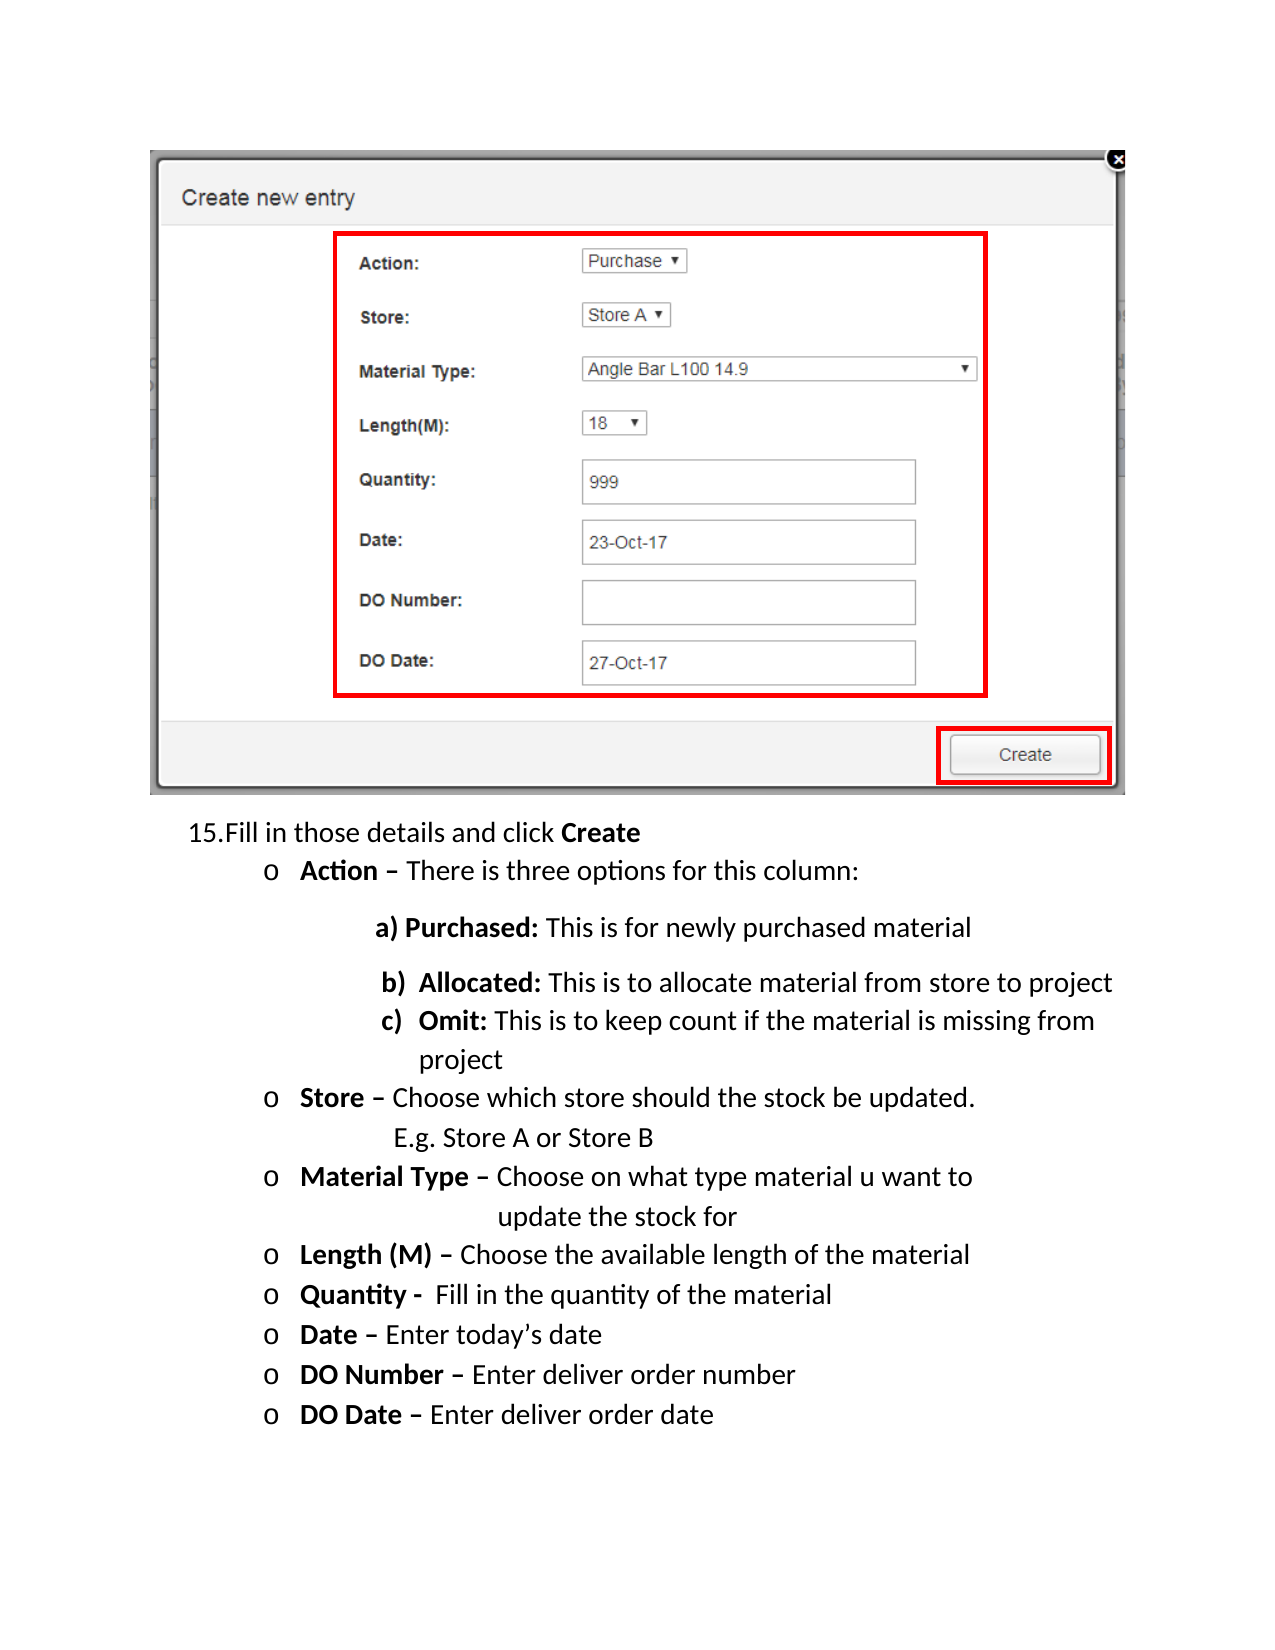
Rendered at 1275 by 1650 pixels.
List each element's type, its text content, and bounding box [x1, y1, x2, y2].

list Fill in those details and click Create [187, 814, 1125, 849]
list Action – There is three options for this column: [262, 852, 1125, 889]
text a) Purchased: This is for newly purchased material [300, 909, 1125, 944]
picture [150, 150, 1125, 795]
text E.g. Store A or Store B [150, 1119, 1125, 1155]
text update the stock for [262, 1198, 1125, 1233]
list Allocated: This is to allocate material from store to project [381, 964, 1125, 1000]
list Length (M) – Choose the available length of the material [262, 1236, 1125, 1273]
list DO Number – Enter deliver order number [262, 1356, 1125, 1393]
list Store – Choose which store should the stock be updated. [262, 1079, 1125, 1116]
list Date – Enter today’s date [262, 1316, 1125, 1353]
list DO Date – Enter deliver order date [262, 1396, 1125, 1433]
list Quantity - Fill in the quantity of the material [262, 1276, 1125, 1313]
list Omit: This is to keep count if the material is missing from project [381, 1002, 1125, 1077]
list Material Type – Choose on what type material u want to [262, 1158, 1125, 1195]
